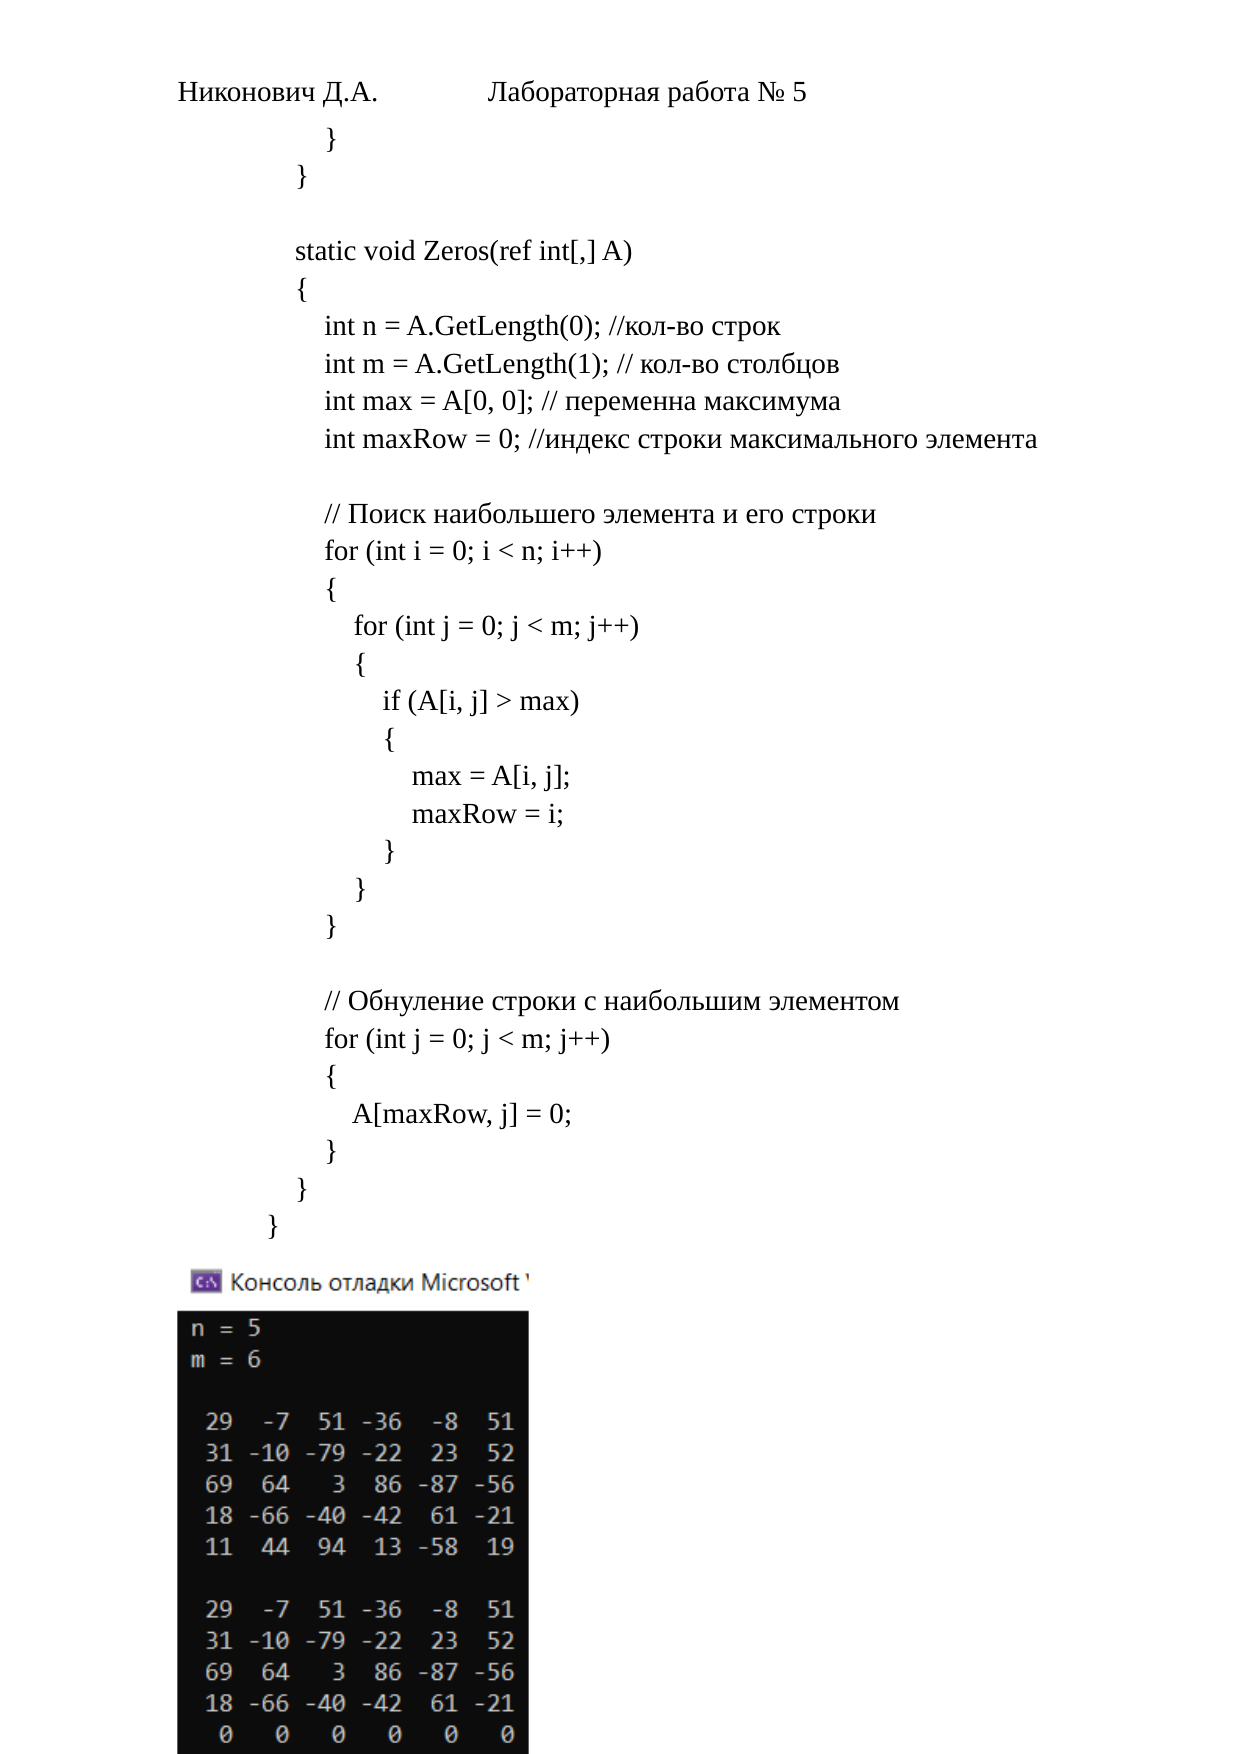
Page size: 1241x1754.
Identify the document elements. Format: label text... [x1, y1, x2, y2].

text { [177, 643, 1152, 681]
text max = A[i, j]; [177, 756, 1152, 793]
text { [177, 1056, 1152, 1093]
text if (A[i, j] > max) [177, 681, 1152, 718]
text } [177, 868, 1152, 906]
text int n = A.GetLength(0); //кол-во строк [177, 306, 1152, 343]
text static void Zeros(ref int[,] A) [177, 231, 1152, 268]
text maxRow = i; [177, 793, 1152, 831]
text } [177, 156, 1152, 193]
text for (int i = 0; i < n; i++) [177, 531, 1152, 568]
text for (int j = 0; j < m; j++) [177, 606, 1152, 643]
text } [177, 1206, 1152, 1243]
text // Обнуление строки с наибольшим элементом [177, 981, 1152, 1018]
text } [177, 906, 1152, 943]
text } [177, 831, 1152, 868]
text { [177, 268, 1152, 306]
text } [177, 1131, 1152, 1168]
text { [177, 718, 1152, 756]
text } [177, 1168, 1152, 1206]
text int max = A[0, 0]; // переменна максимума [177, 381, 1152, 418]
text A[maxRow, j] = 0; [177, 1093, 1152, 1131]
text int m = A.GetLength(1); // кол-во столбцов [177, 343, 1152, 381]
text } [177, 118, 1152, 156]
text { [177, 568, 1152, 606]
text int maxRow = 0; //индекс строки максимального элемента [177, 418, 1152, 456]
text for (int j = 0; j < m; j++) [177, 1018, 1152, 1056]
text // Поиск наибольшего элемента и его строки [177, 493, 1152, 531]
picture [177, 1258, 529, 1754]
